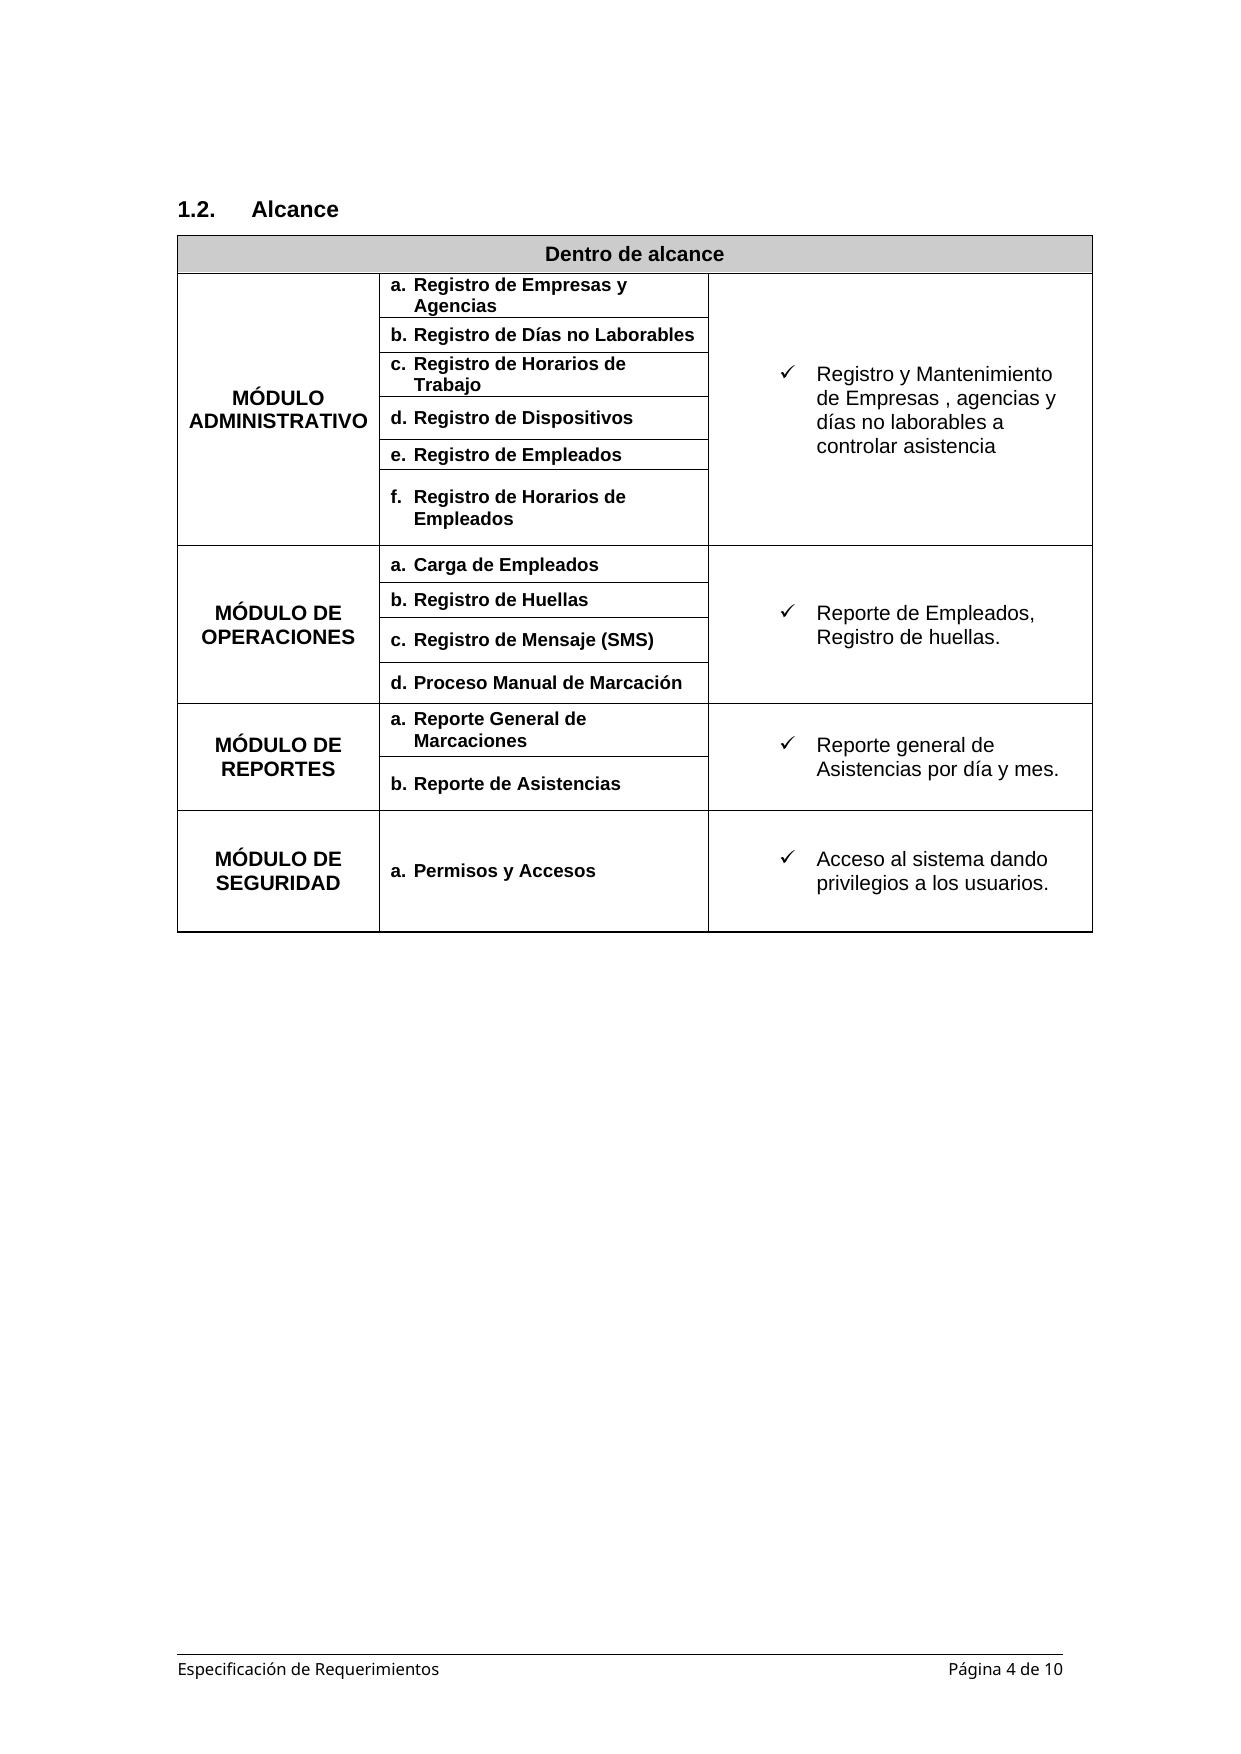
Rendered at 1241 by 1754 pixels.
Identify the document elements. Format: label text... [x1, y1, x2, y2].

table_cell Reporte General de Marcaciones [380, 704, 708, 756]
table_cell MÓDULO DE SEGURIDAD [178, 811, 379, 931]
table_cell Registro de Mensaje (SMS) [380, 618, 708, 662]
list Alcance [177, 196, 1063, 222]
table_cell Acceso al sistema dando privilegios a los usuarios. [709, 811, 1092, 931]
table_cell Carga de Empleados [380, 546, 708, 582]
table_cell Reporte general de Asistencias por día y mes. [709, 704, 1092, 809]
table_cell MÓDULO DE OPERACIONES [178, 546, 379, 703]
table_cell Proceso Manual de Marcación [380, 663, 708, 703]
table_header Dentro de alcance [178, 236, 1092, 272]
table_cell Registro de Empleados [380, 440, 708, 469]
table_cell Registro y Mantenimiento de Empresas , agencias y días no laborables a controlar asistencia [709, 274, 1092, 545]
table_cell Registro de Horarios de Empleados [380, 470, 708, 545]
table_cell Permisos y Accesos [380, 811, 708, 931]
table_cell Registro de Empresas y Agencias [380, 274, 708, 317]
table_cell Reporte de Asistencias [380, 757, 708, 809]
table_cell Registro de Días no Laborables [380, 318, 708, 352]
table_cell Reporte de Empleados, Registro de huellas. [709, 546, 1092, 703]
table_cell Registro de Huellas [380, 583, 708, 617]
table_cell MÓDULO DE REPORTES [178, 704, 379, 809]
table_cell Registro de Dispositivos [380, 397, 708, 439]
table_cell Registro de Horarios de Trabajo [380, 353, 708, 396]
table_cell MÓDULO ADMINISTRATIVO [178, 274, 379, 545]
